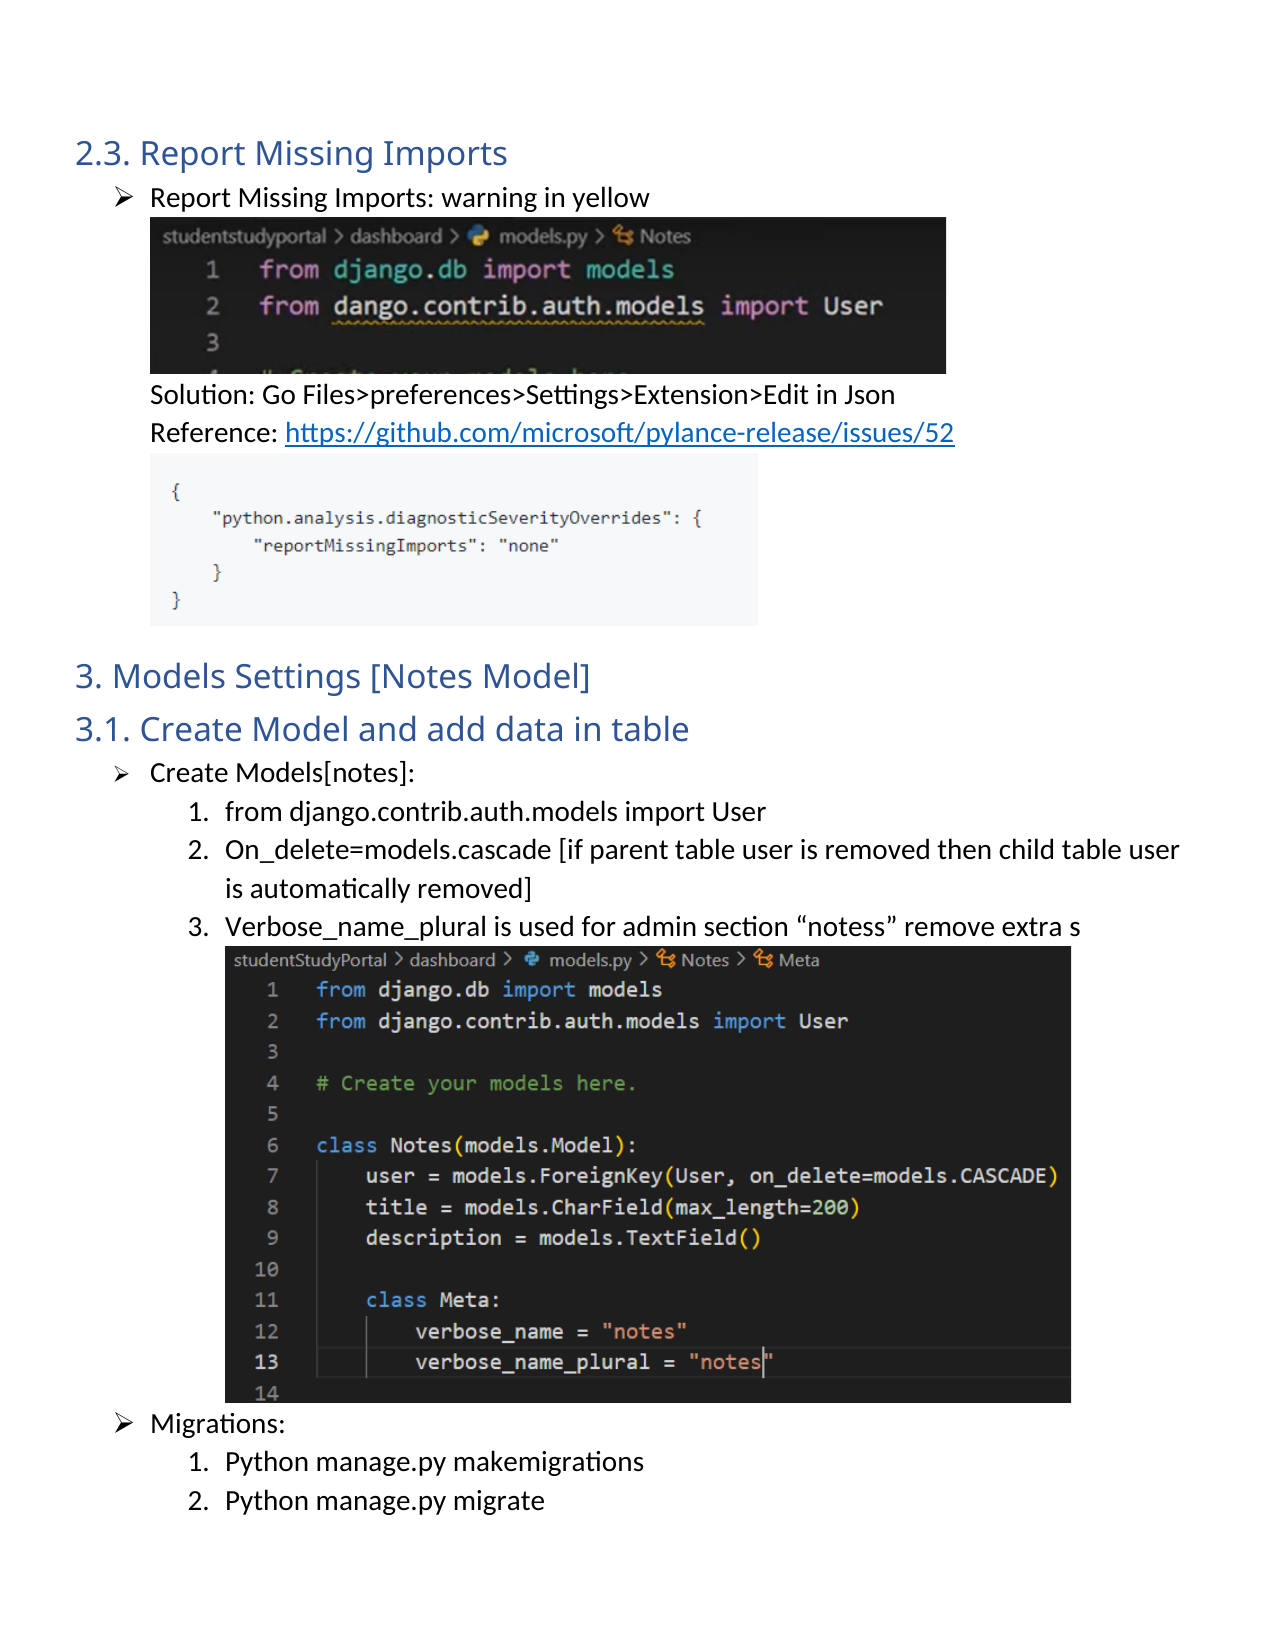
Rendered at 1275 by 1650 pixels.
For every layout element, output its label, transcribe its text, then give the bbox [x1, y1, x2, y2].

subtitle 3. Models Settings [Notes Model] [75, 652, 1200, 698]
list Python manage.py migrate [187, 1482, 1200, 1517]
picture [150, 217, 947, 374]
list Reference: https://github.com/microsoft/pylance-release/issues/52 [150, 414, 1200, 450]
picture [225, 946, 1072, 1403]
list from django.contrib.auth.models import User [187, 793, 1200, 829]
list Solution: Go Files>preferences>Settings>Extension>Edit in Json [150, 376, 1200, 412]
list Create Models[notes]: [112, 754, 1200, 790]
picture [150, 452, 759, 626]
list Python manage.py makemigrations [187, 1443, 1200, 1479]
list Report Missing Imports: warning in yellow [112, 179, 1200, 215]
subtitle 2.3. Report Missing Imports [75, 130, 1200, 176]
subtitle 3.1. Create Model and add data in table [75, 706, 1200, 751]
list Migrations: [112, 1405, 1200, 1440]
list On_delete=models.cascade [if parent table user is removed then child table user is automatically removed] [187, 831, 1200, 906]
list Verbose_name_plural is used for admin section “notess” remove extra s [187, 908, 1200, 944]
